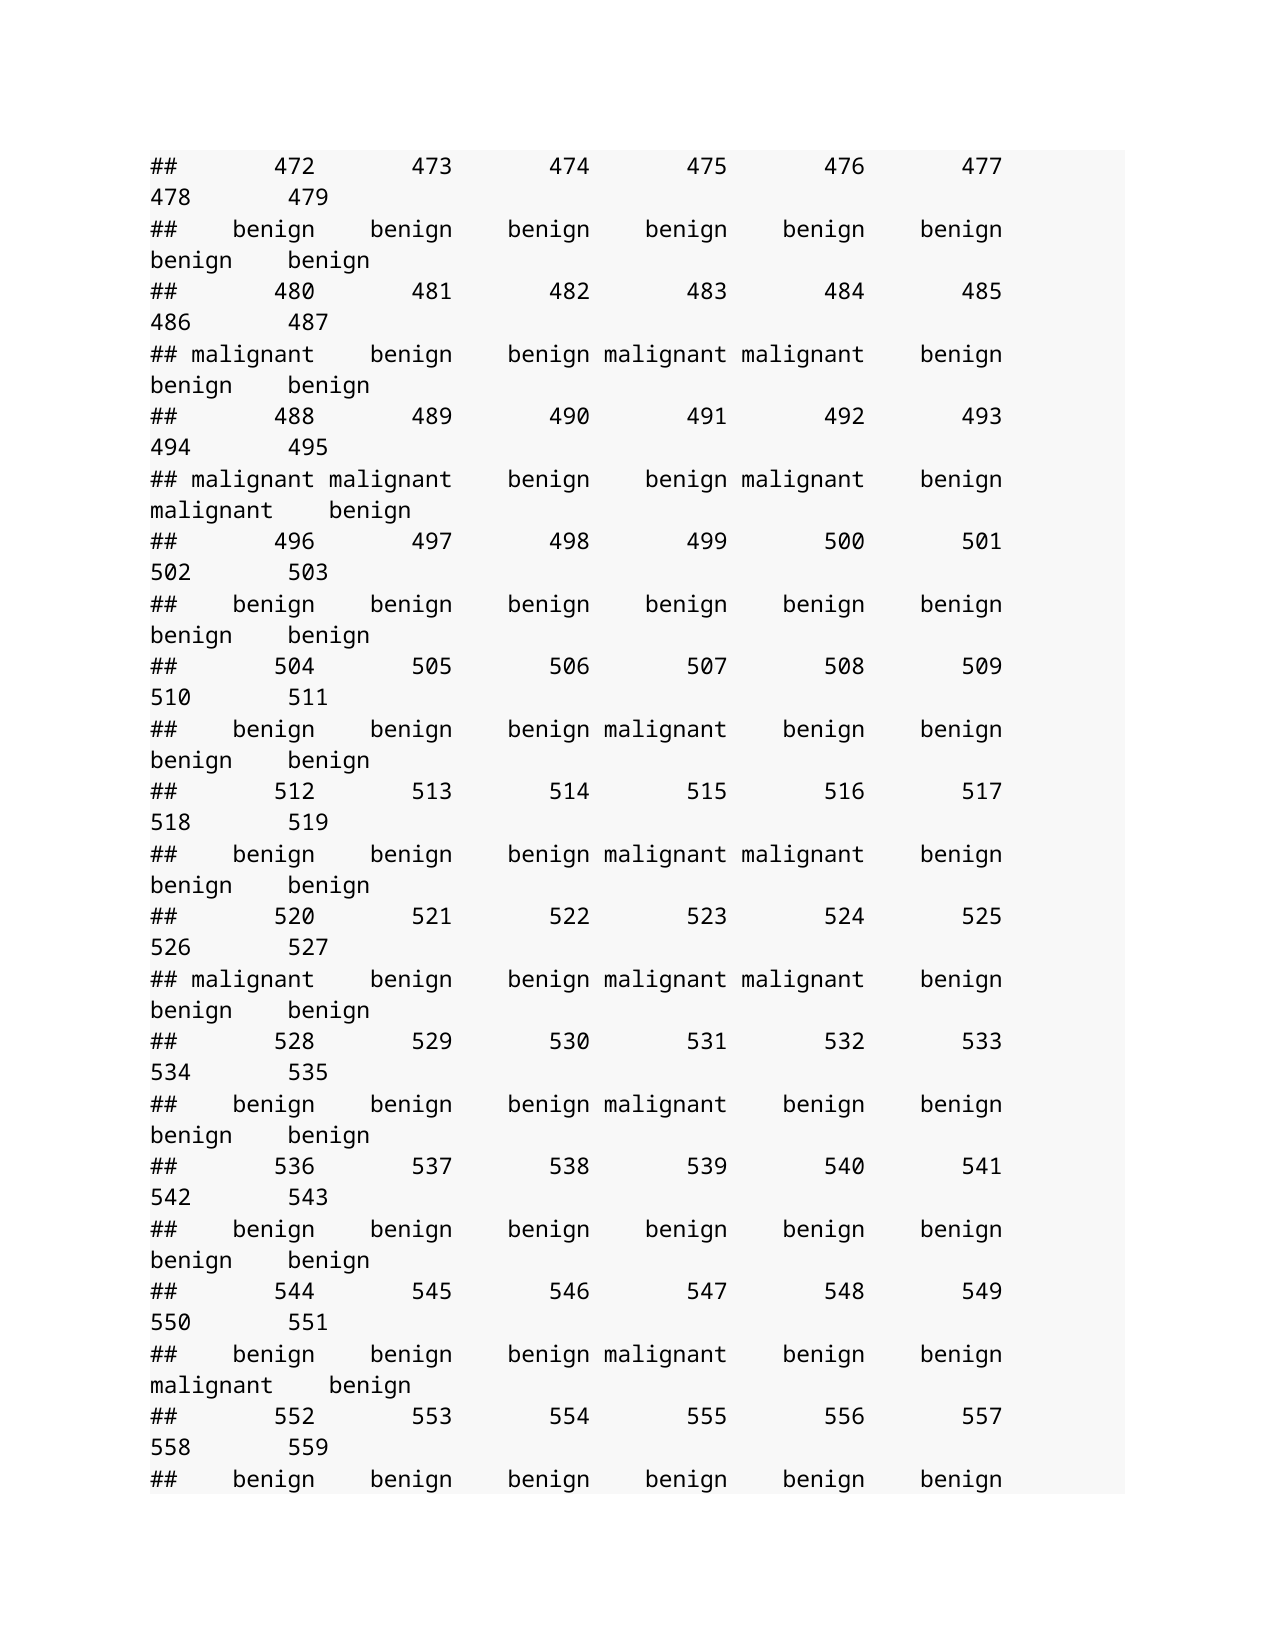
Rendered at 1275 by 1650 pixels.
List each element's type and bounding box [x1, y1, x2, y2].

text [150, 150, 1125, 1494]
